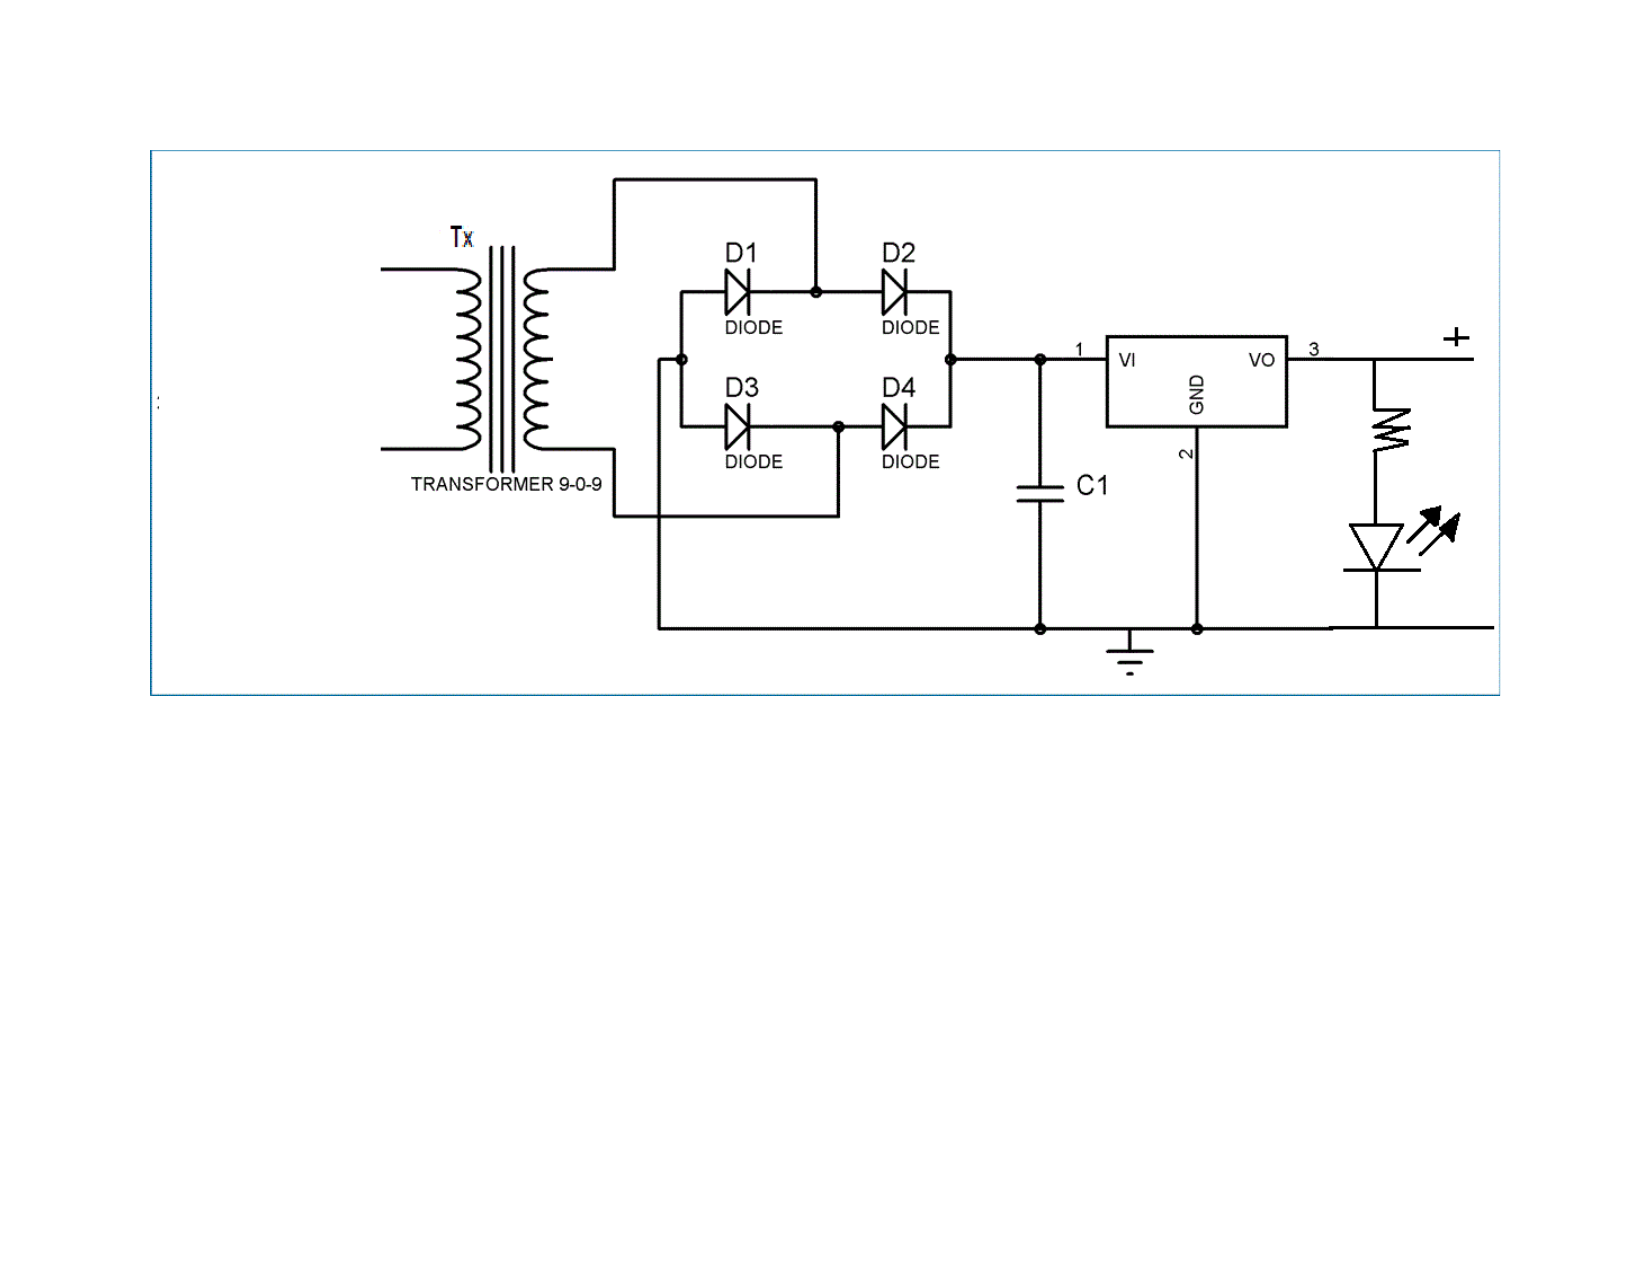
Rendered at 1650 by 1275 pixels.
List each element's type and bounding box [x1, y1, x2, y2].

picture [150, 150, 1500, 696]
